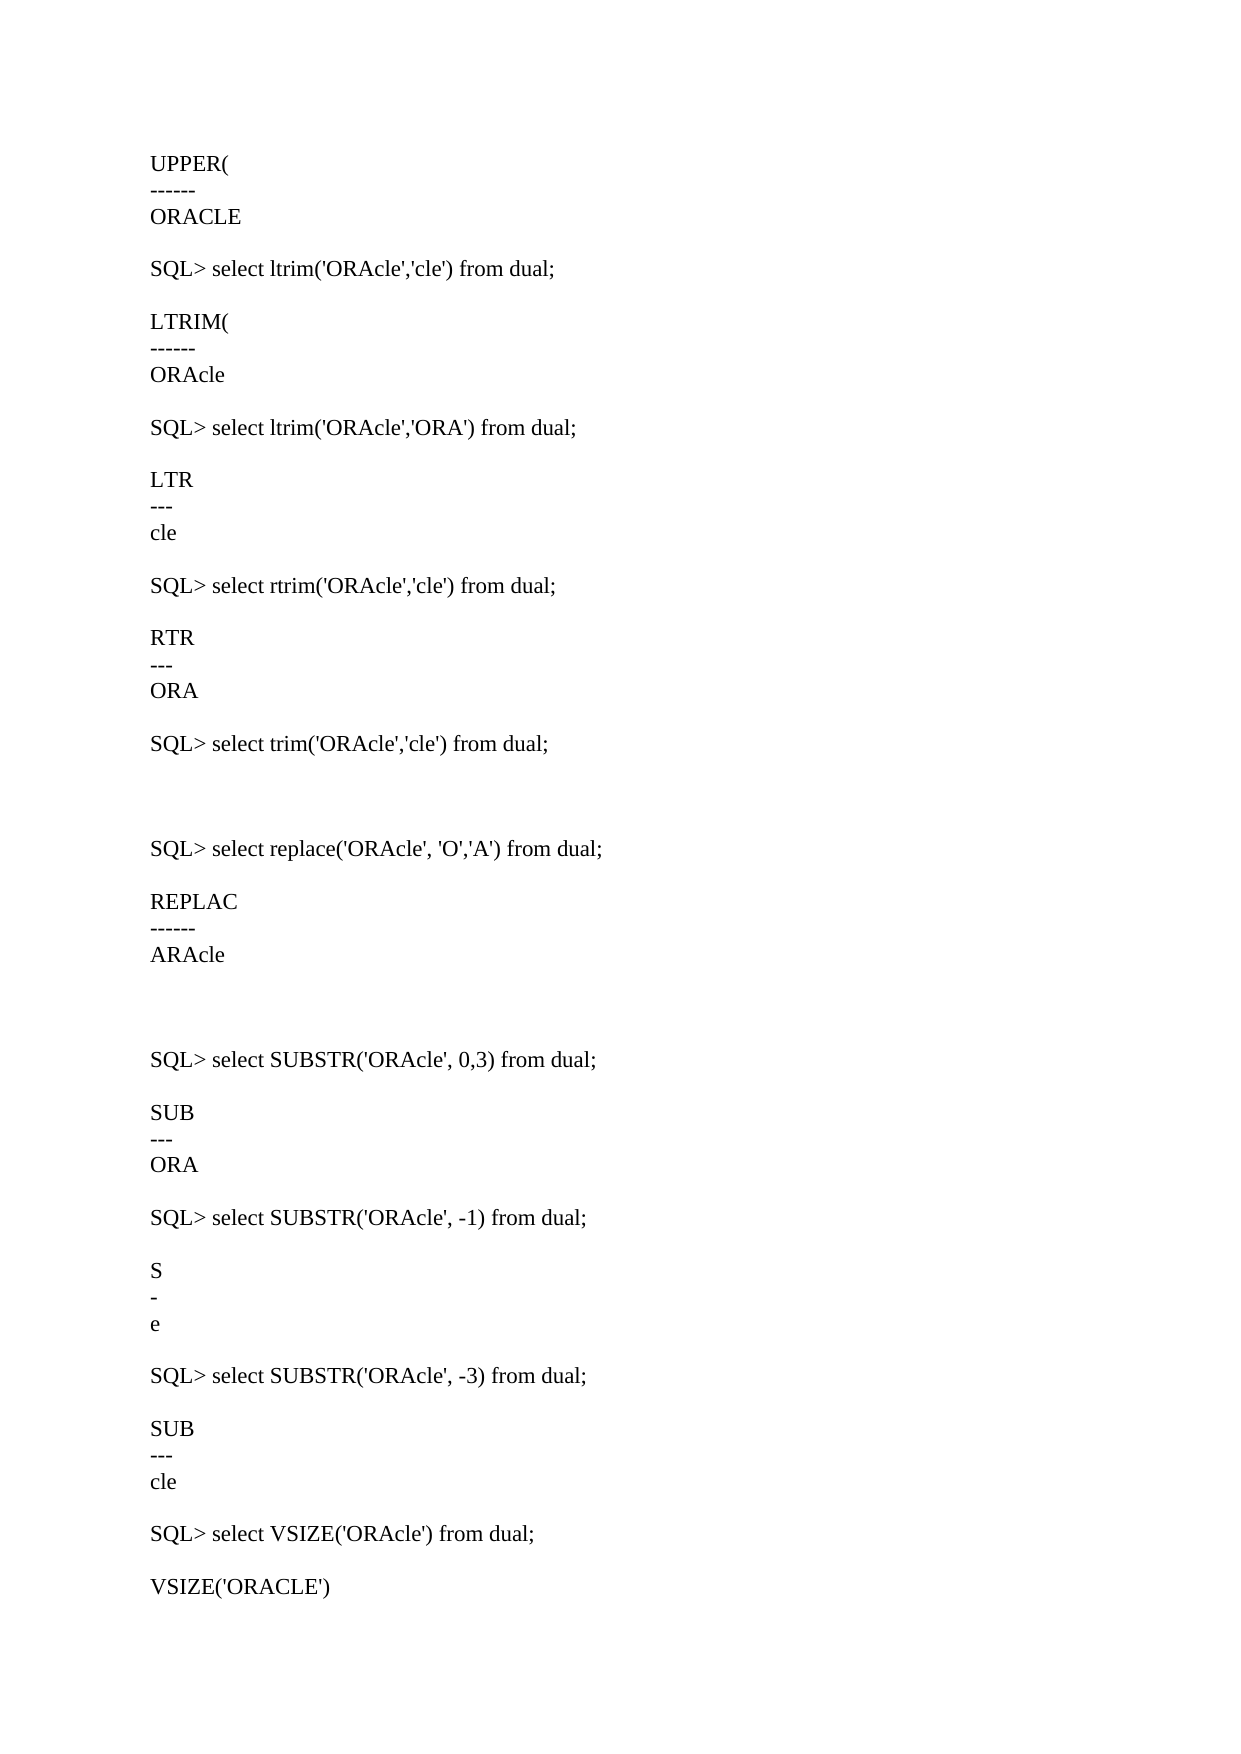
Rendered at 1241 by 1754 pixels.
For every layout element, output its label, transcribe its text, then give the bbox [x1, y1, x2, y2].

text SQL> select rtrim('ORAcle','cle') from dual; [150, 572, 1090, 598]
text SUB [150, 1415, 1090, 1441]
text --- [150, 493, 1090, 519]
text RTR [150, 624, 1090, 651]
text SQL> select SUBSTR('ORAcle', -1) from dual; [150, 1204, 1090, 1231]
text S [150, 1257, 1090, 1283]
text SQL> select replace('ORAcle', 'O','A') from dual; [150, 835, 1090, 862]
text - [150, 1283, 1090, 1309]
text UPPER( [150, 150, 1090, 176]
text LTRIM( [150, 308, 1090, 334]
text ------ [150, 334, 1090, 361]
text SQL> select ltrim('ORAcle','cle') from dual; [150, 255, 1090, 282]
text ------ [150, 176, 1090, 203]
text REPLAC [150, 888, 1090, 914]
text --- [150, 1441, 1090, 1468]
text SQL> select SUBSTR('ORAcle', 0,3) from dual; [150, 1046, 1090, 1072]
text SQL> select VSIZE('ORAcle') from dual; [150, 1520, 1090, 1547]
text e [150, 1309, 1090, 1336]
text ORACLE [150, 203, 1090, 229]
text cle [150, 519, 1090, 545]
text SQL> select ltrim('ORAcle','ORA') from dual; [150, 413, 1090, 440]
text LTR [150, 466, 1090, 493]
text SQL> select trim('ORAcle','cle') from dual; [150, 730, 1090, 756]
text ORAcle [150, 361, 1090, 387]
text ORA [150, 677, 1090, 703]
text SUB [150, 1099, 1090, 1125]
text ORA [150, 1151, 1090, 1178]
text ------ [150, 914, 1090, 941]
text VSIZE('ORACLE') [150, 1573, 1090, 1599]
text SQL> select SUBSTR('ORAcle', -3) from dual; [150, 1362, 1090, 1389]
text --- [150, 651, 1090, 677]
text --- [150, 1125, 1090, 1151]
text ARAcle [150, 941, 1090, 967]
text cle [150, 1468, 1090, 1494]
